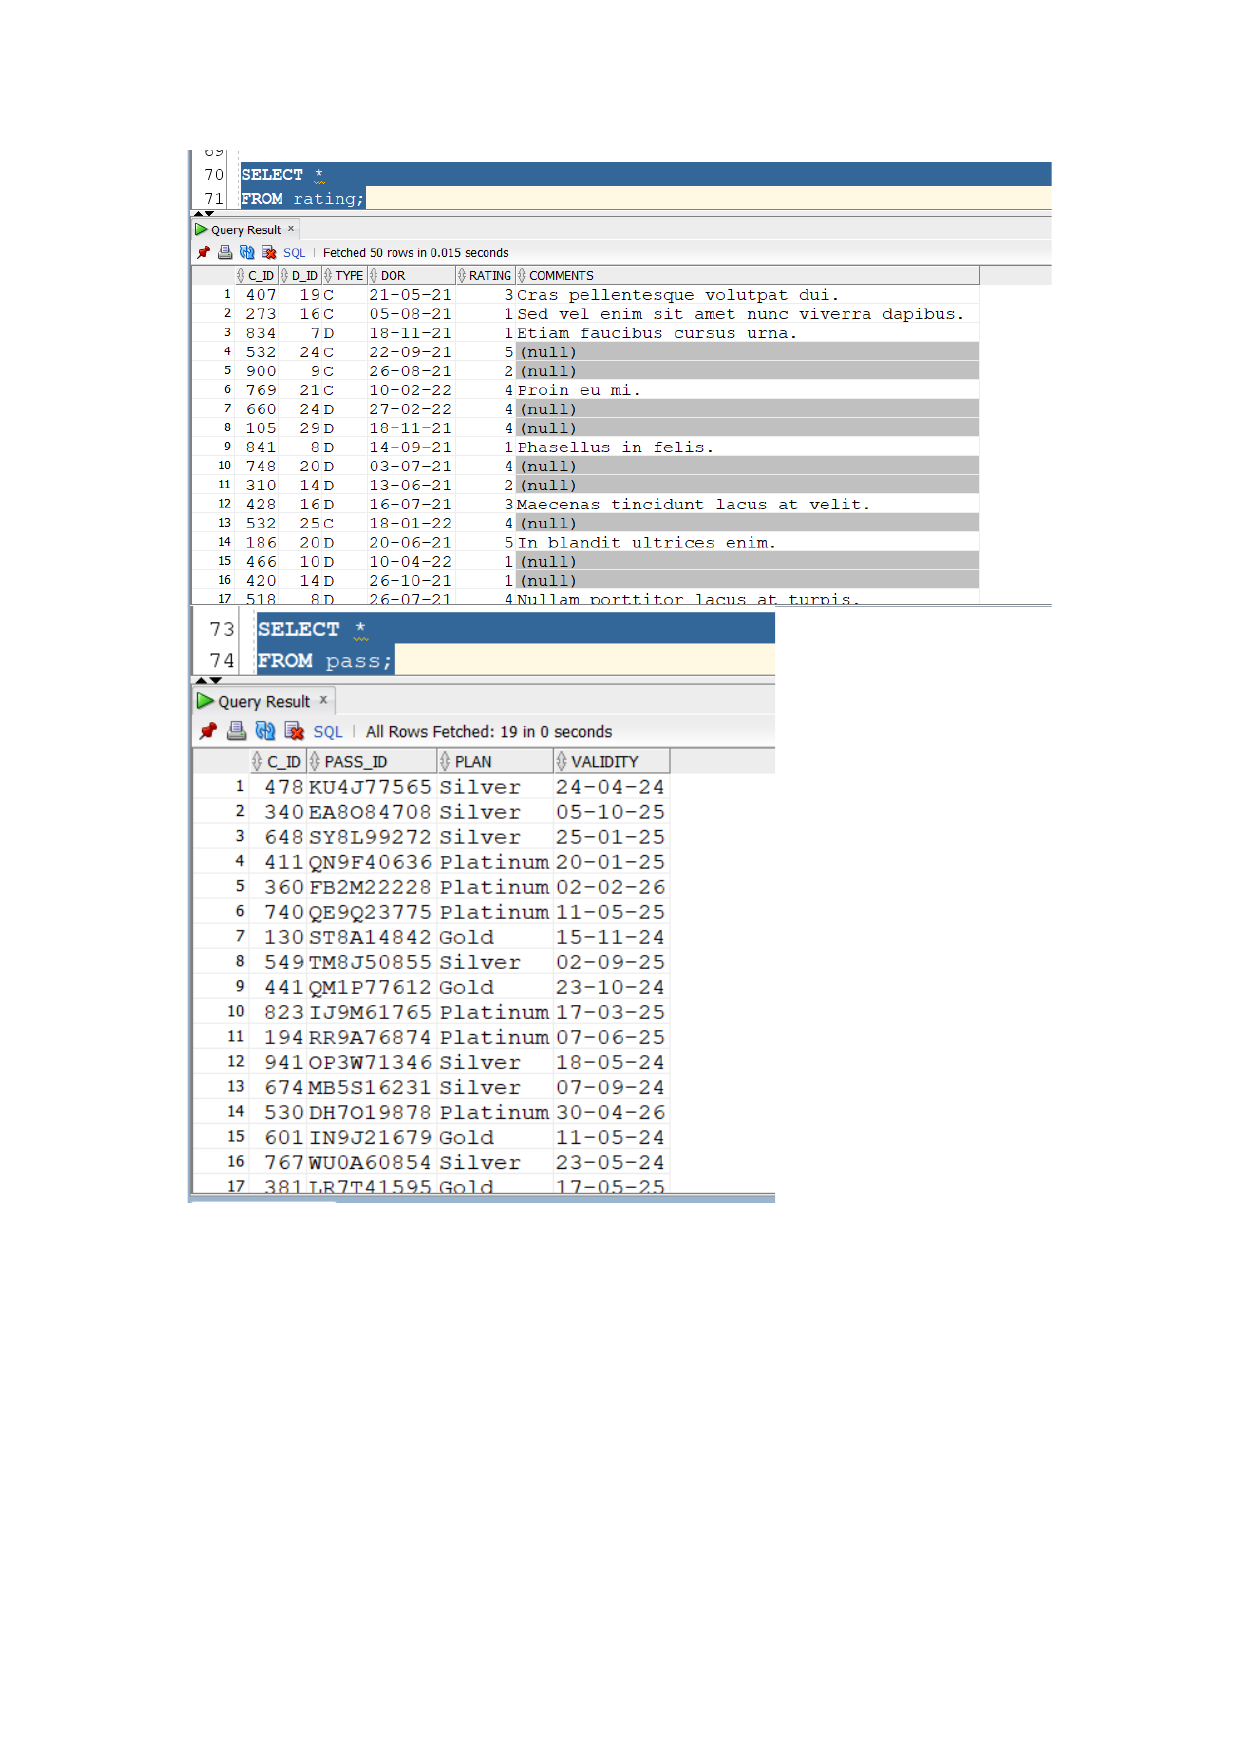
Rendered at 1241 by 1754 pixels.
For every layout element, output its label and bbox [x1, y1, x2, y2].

picture [187, 150, 1052, 1203]
